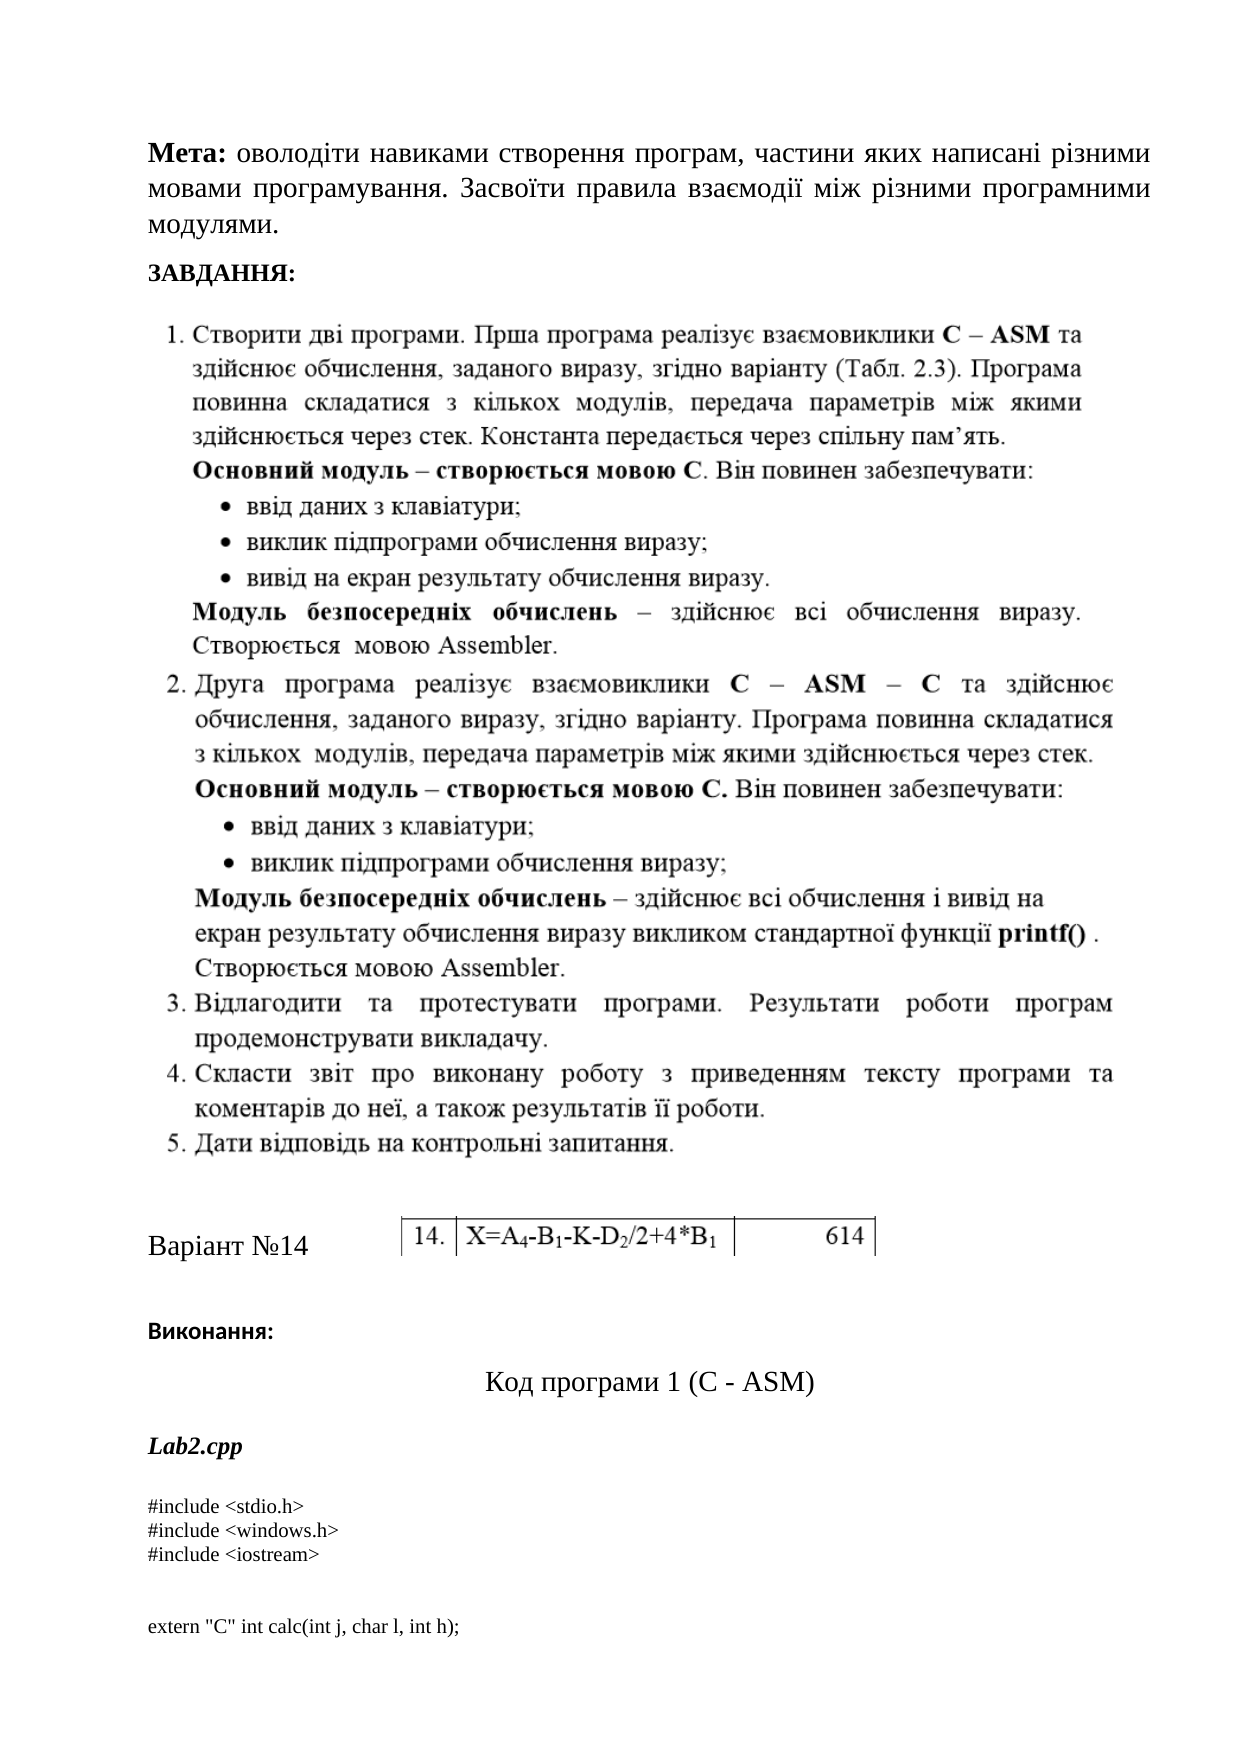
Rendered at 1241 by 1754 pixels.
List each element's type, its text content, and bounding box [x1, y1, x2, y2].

text Мета: оволодіти навиками створення програм, частини яких написані різними мовами програмування. Засвоїти правила взаємодії між різними програмними модулями. [148, 135, 1152, 239]
text #include <windows.h> [148, 1518, 1152, 1542]
picture [147, 304, 1152, 1170]
text extern "C" int calc(int j, char l, int h); [148, 1614, 1152, 1638]
text #include <stdio.h> [148, 1493, 1152, 1518]
text Lab2.cpp [148, 1431, 1152, 1460]
text Виконання: [148, 1316, 1152, 1346]
picture [401, 1216, 877, 1256]
text ЗАВДАННЯ: [148, 258, 1152, 286]
text #include <iostream> [148, 1542, 1152, 1566]
text Код програми 1 (C - ASM) [148, 1364, 1152, 1398]
